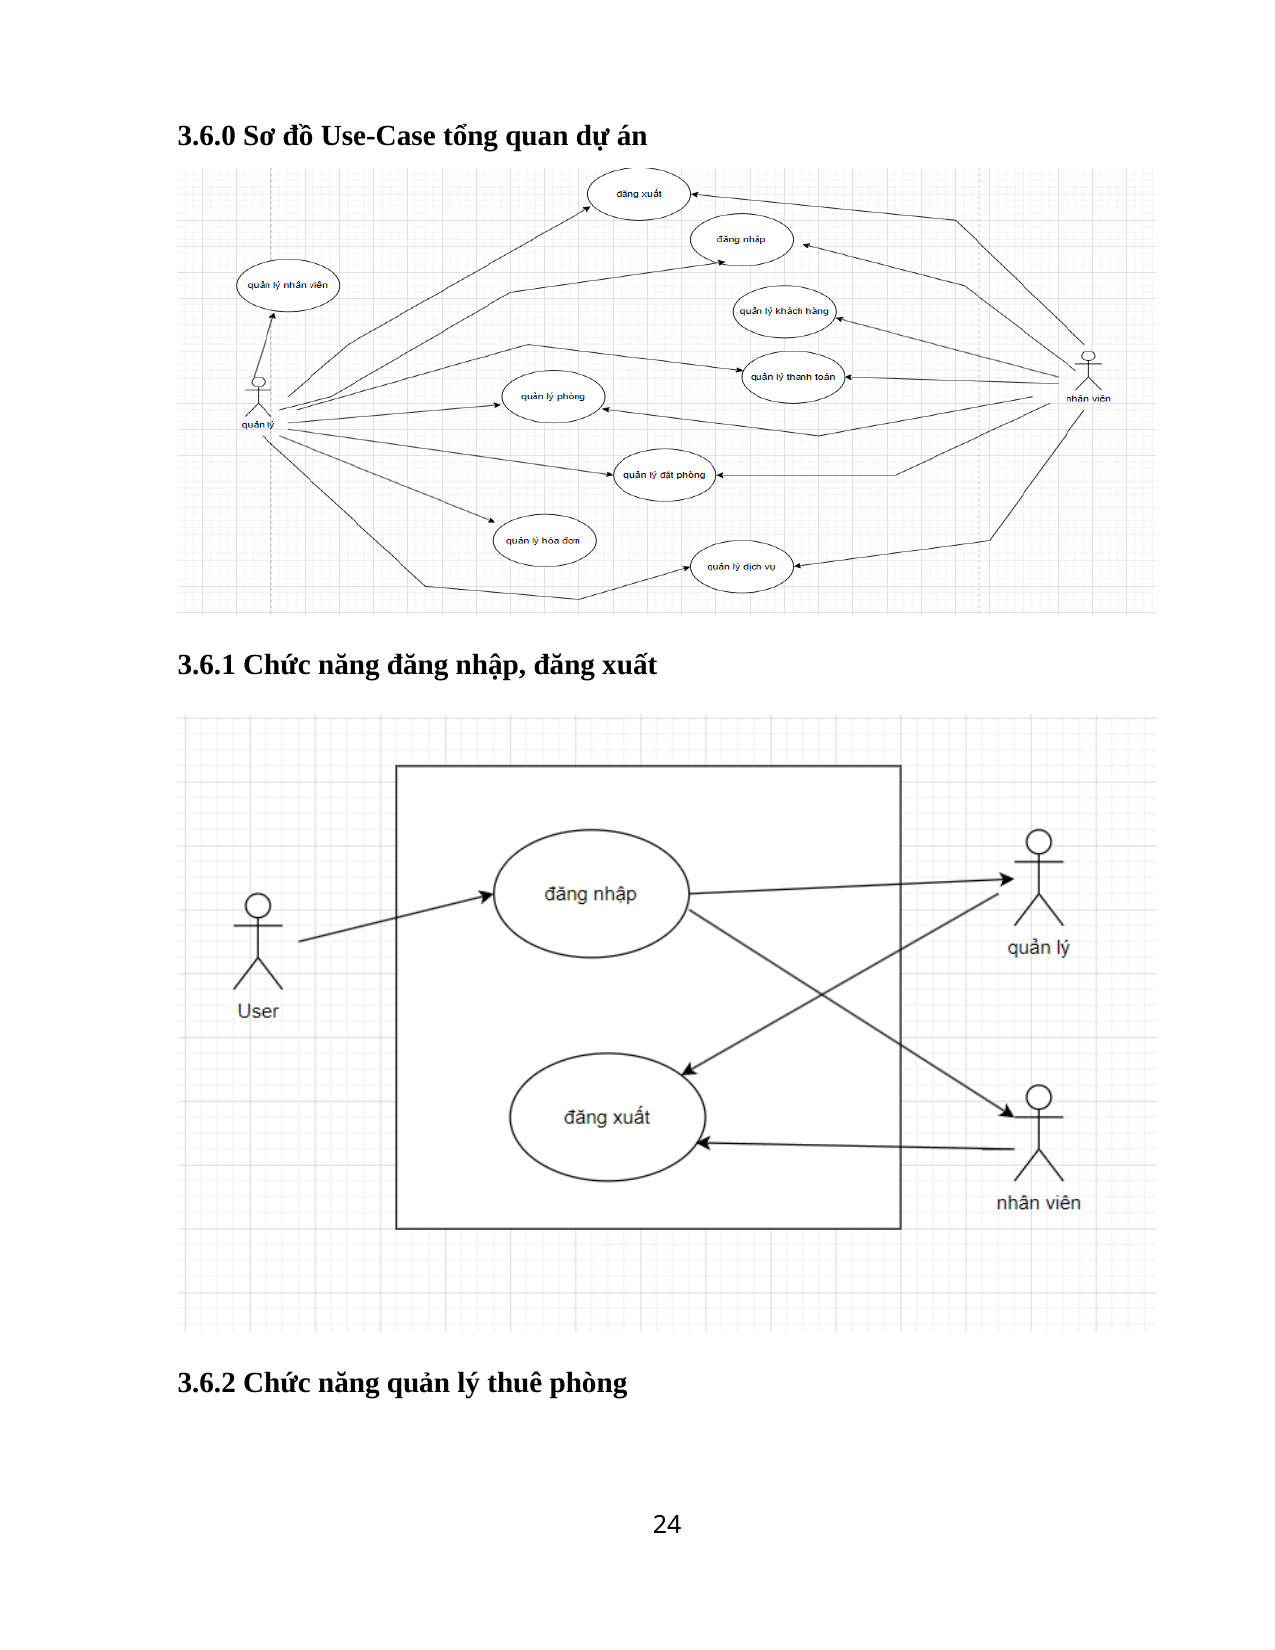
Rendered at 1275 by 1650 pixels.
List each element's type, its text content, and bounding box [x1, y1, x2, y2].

picture [177, 714, 1157, 1332]
text 3.6.1 Chức năng đăng nhập, đăng xuất [177, 647, 1040, 681]
text 3.6.2 Chức năng quản lý thuê phòng [177, 1365, 1040, 1399]
picture [177, 168, 1157, 614]
text 3.6.0 Sơ đồ Use-Case tổng quan dự án [177, 118, 1040, 168]
